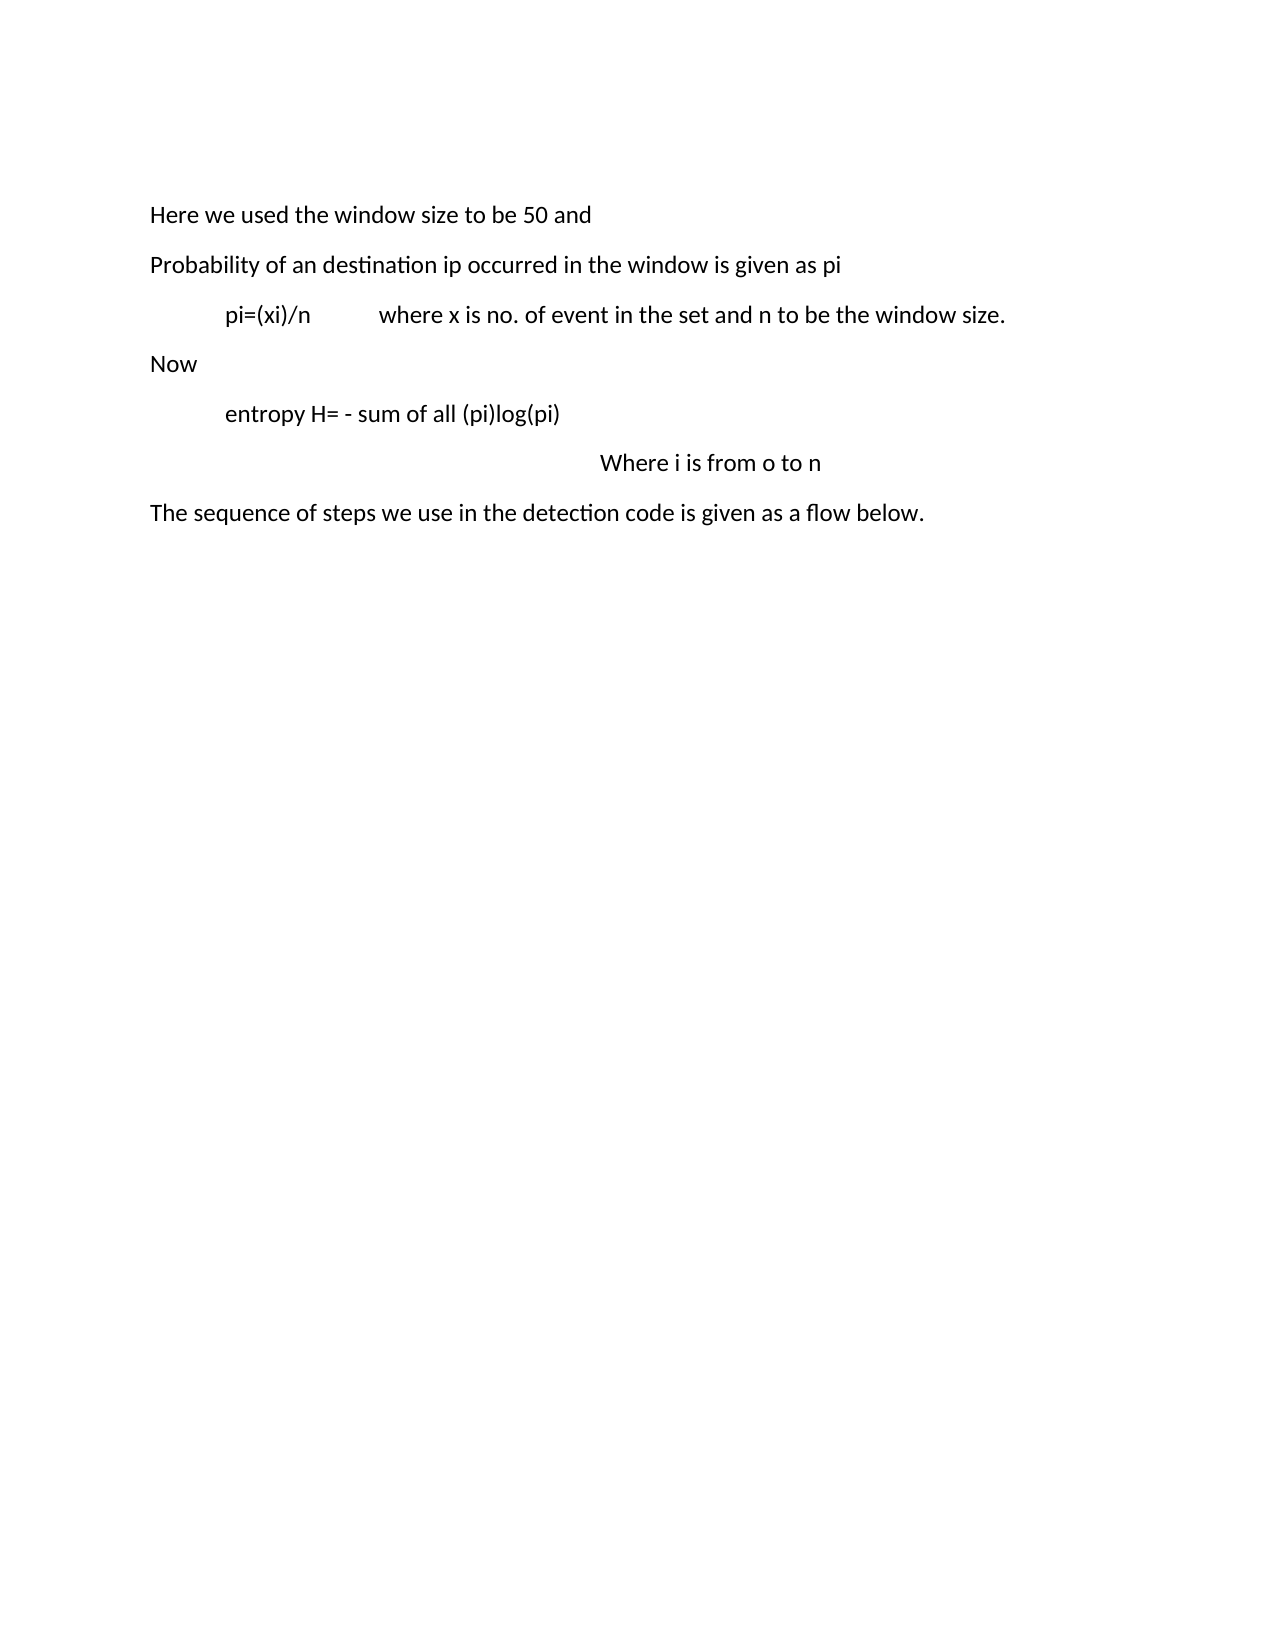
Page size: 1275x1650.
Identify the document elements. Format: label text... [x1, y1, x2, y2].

text The sequence of steps we use in the detection code is given as a flow below. [150, 497, 1125, 528]
text Now [150, 348, 1125, 379]
text Where i is from o to n [525, 447, 1125, 478]
text pi=(xi)/n where x is no. of event in the set and n to be the window size. [150, 299, 1125, 329]
text entropy H= - sum of all (pi)log(pi) [150, 398, 1125, 428]
text Probability of an destination ip occurred in the window is given as pi [150, 249, 1125, 280]
text Here we used the window size to be 50 and [150, 199, 1125, 230]
